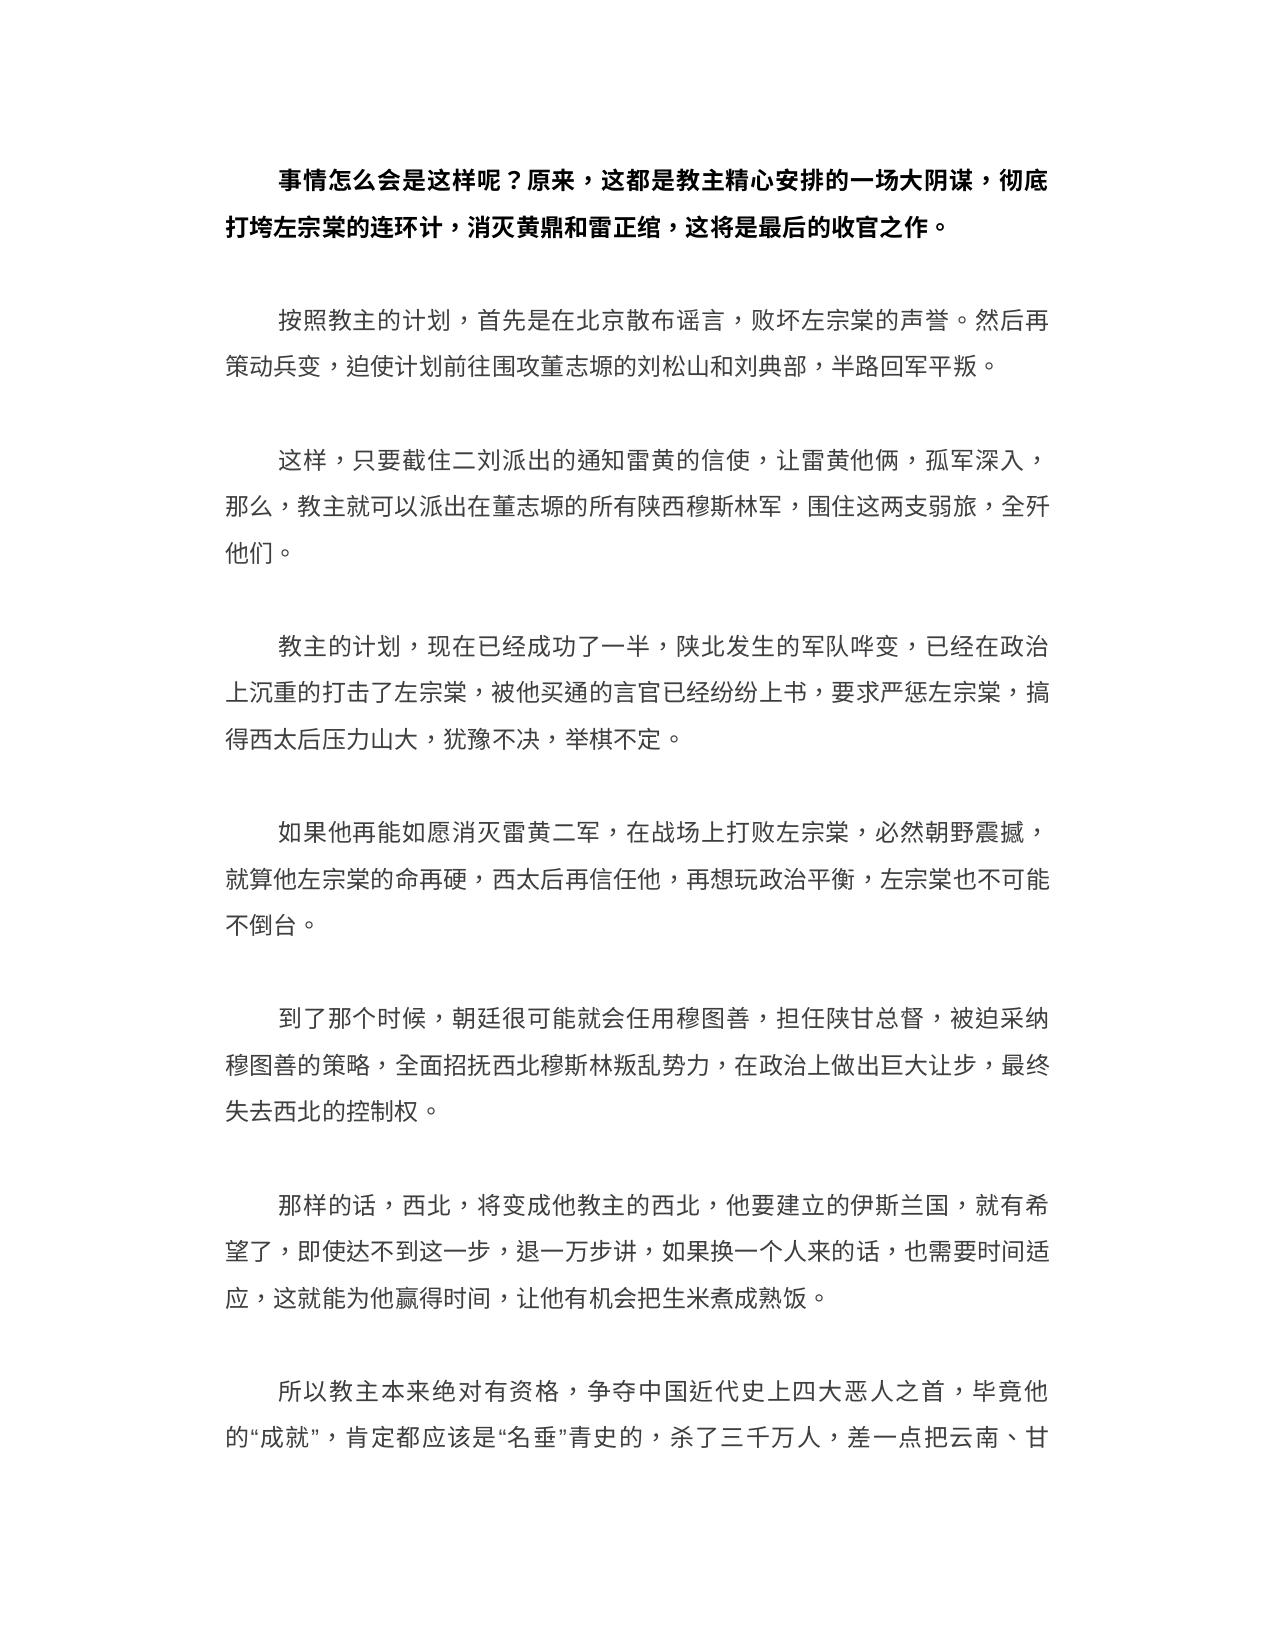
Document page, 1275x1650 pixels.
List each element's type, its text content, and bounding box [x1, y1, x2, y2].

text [225, 1361, 1050, 1454]
text 到了那个时候，朝廷很可能就会任用穆图善，担任陕甘总督，被迫采纳穆图善的策略，全面招抚西北穆斯林叛乱势力，在政治上做出巨大让步，最终失去西北的控制权。 [225, 988, 1050, 1128]
text 这样，只要截住二刘派出的通知雷黄的信使，让雷黄他俩，孤军深入，那么，教主就可以派出在董志塬的所有陕西穆斯林军，围住这两支弱旅，全歼他们。 [225, 429, 1050, 569]
text 按照教主的计划，首先是在北京散布谣言，败坏左宗棠的声誉。然后再策动兵变，迫使计划前往围攻董志塬的刘松山和刘典部，半路回军平叛。 [225, 290, 1050, 383]
text 教主的计划，现在已经成功了一半，陕北发生的军队哗变，已经在政治上沉重的打击了左宗棠，被他买通的言官已经纷纷上书，要求严惩左宗棠，搞得西太后压力山大，犹豫不决，举棋不定。 [225, 616, 1050, 755]
text 事情怎么会是这样呢？原来，这都是教主精心安排的一场大阴谋，彻底打垮左宗棠的连环计，消灭黄鼎和雷正绾，这将是最后的收官之作。 [225, 150, 1050, 243]
text 如果他再能如愿消灭雷黄二军，在战场上打败左宗棠，必然朝野震撼，就算他左宗棠的命再硬，西太后再信任他，再想玩政治平衡，左宗棠也不可能不倒台。 [225, 802, 1050, 941]
text 那样的话，西北，将变成他教主的西北，他要建立的伊斯兰国，就有希望了，即使达不到这一步，退一万步讲，如果换一个人来的话，也需要时间适应，这就能为他赢得时间，让他有机会把生米煮成熟饭。 [225, 1174, 1050, 1314]
